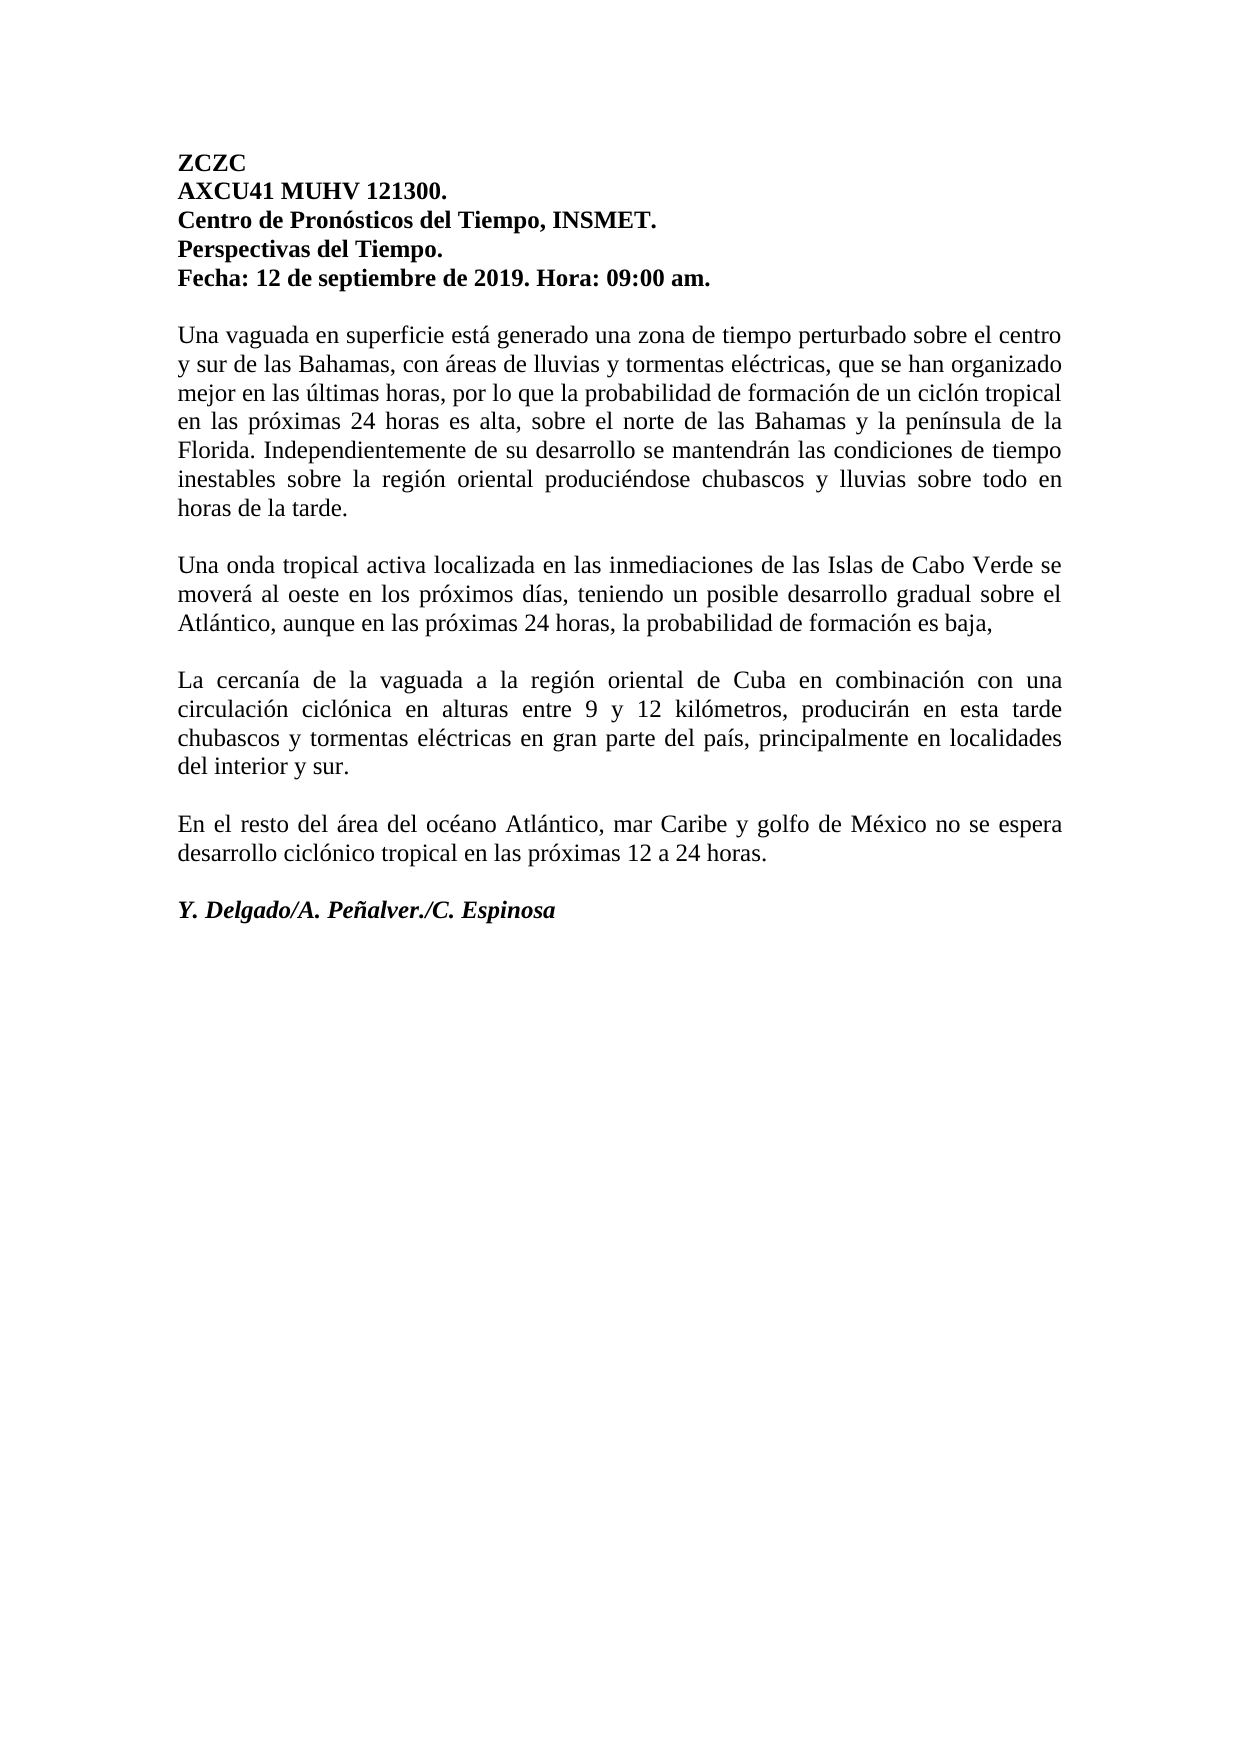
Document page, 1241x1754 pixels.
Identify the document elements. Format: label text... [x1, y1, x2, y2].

text Una onda tropical activa localizada en las inmediaciones de las Islas de Cabo Verde se moverá al oeste en los próximos días, teniendo un posible desarrollo gradual sobre el Atlántico, aunque en las próximas 24 horas, la probabilidad de formación es baja, [177, 550, 1063, 636]
text Una vaguada en superficie está generado una zona de tiempo perturbado sobre el centro y sur de las Bahamas, con áreas de lluvias y tormentas eléctricas, que se han organizado mejor en las últimas horas, por lo que la probabilidad de formación de un ciclón tropical en las próximas 24 horas es alta, sobre el norte de las Bahamas y la península de la Florida. Independientemente de su desarrollo se mantendrán las condiciones de tiempo inestables sobre la región oriental produciéndose chubascos y lluvias sobre todo en horas de la tarde. [177, 320, 1063, 521]
text Perspectivas del Tiempo. [177, 234, 1063, 263]
text Y. Delgado/A. Peñalver./C. Espinosa [177, 895, 1108, 924]
text ZCZC [177, 148, 1063, 176]
text Centro de Pronósticos del Tiempo, INSMET. [177, 205, 1063, 234]
text AXCU41 MUHV 121300. [177, 176, 1063, 205]
text En el resto del área del océano Atlántico, mar Caribe y golfo de México no se espera desarrollo ciclónico tropical en las próximas 12 a 24 horas. [177, 809, 1063, 866]
text La cercanía de la vaguada a la región oriental de Cuba en combinación con una circulación ciclónica en alturas entre 9 y 12 kilómetros, producirán en esta tarde chubascos y tormentas eléctricas en gran parte del país, principalmente en localidades del interior y sur. [177, 665, 1063, 780]
text Fecha: 12 de septiembre de 2019. Hora: 09:00 am. [177, 263, 1063, 291]
